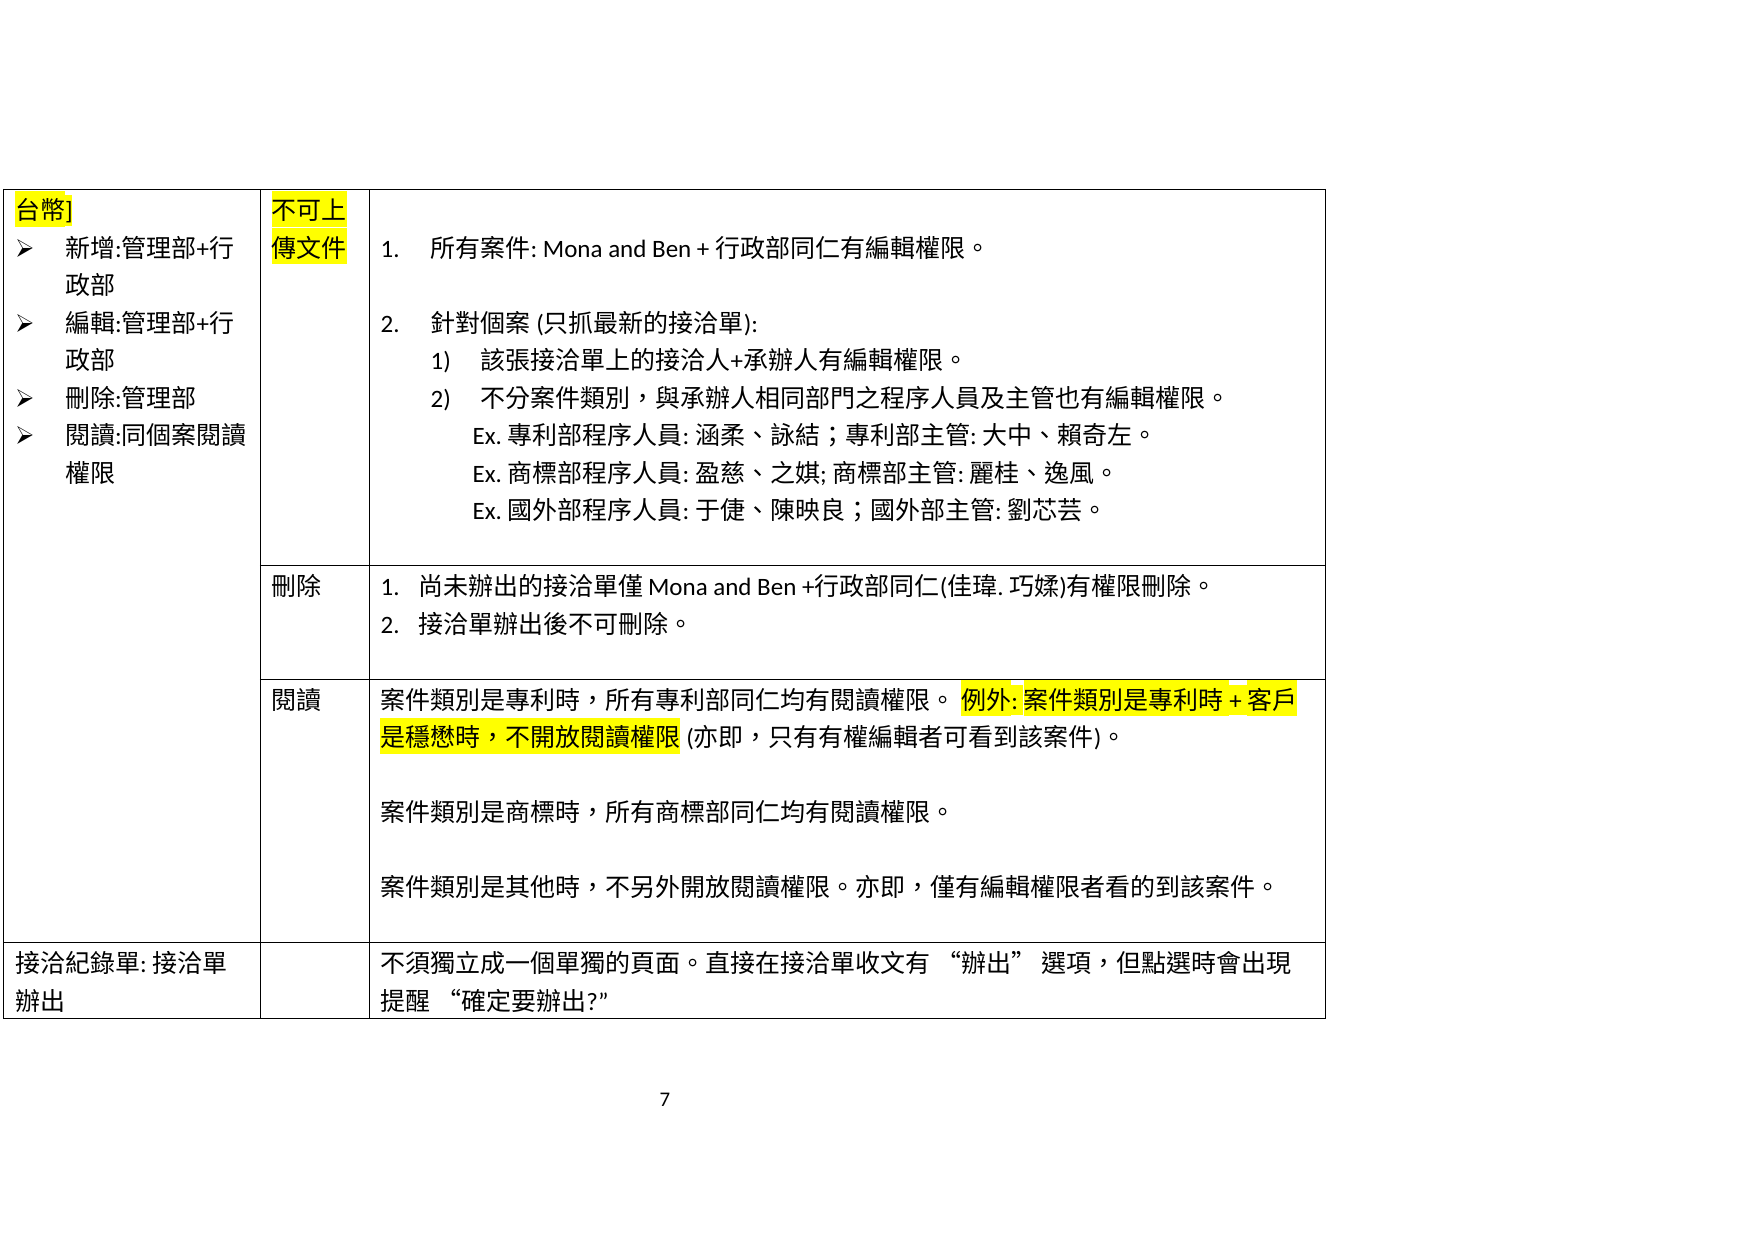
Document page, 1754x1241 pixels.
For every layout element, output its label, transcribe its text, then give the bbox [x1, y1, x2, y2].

table_cell 刪除 [261, 566, 369, 678]
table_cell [370, 943, 1325, 1018]
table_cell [4, 943, 260, 1018]
table_cell 編輯 不可上傳文件 [261, 190, 369, 565]
table_cell 尚未辦出的接洽單僅Mona and Ben +行政部同仁(佳瑋. 巧媃)有權限刪除。 接洽單辦出後不可刪除。 [370, 566, 1325, 678]
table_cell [370, 190, 1325, 565]
table_cell [261, 943, 369, 1018]
table_cell 案件類別是專利時，所有專利部同仁均有閱讀權限。 例外: 案件類別是專利時 + 客戶是穩懋時，不開放閱讀權限 (亦即，只有有權編輯者可看到該案件)。 案件類別是商標時，所有商標部同仁均有閱讀權限。 案件類別是其他時，不另外開放閱讀權限。亦即，僅有編輯權限者看的到該案件。 [370, 680, 1325, 942]
table_cell 閱讀 [261, 680, 369, 942]
